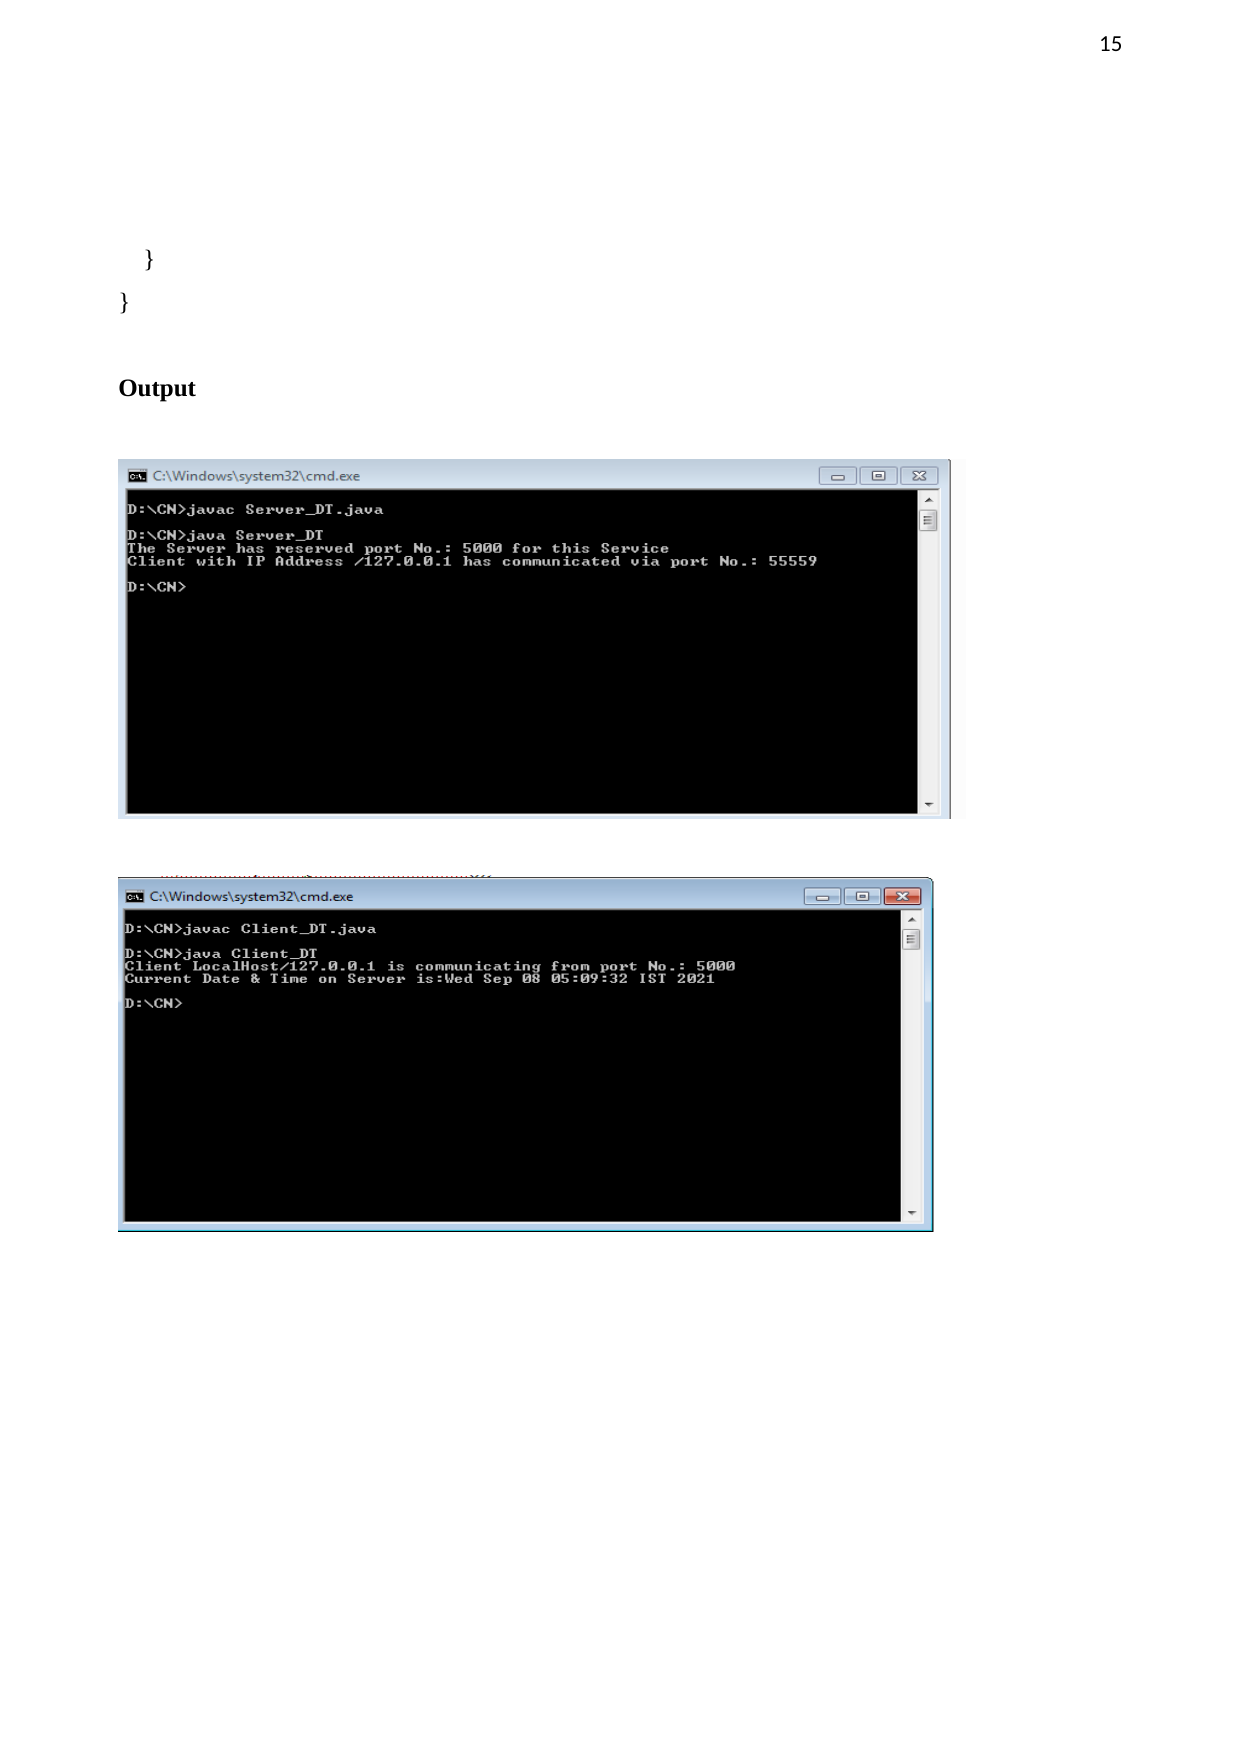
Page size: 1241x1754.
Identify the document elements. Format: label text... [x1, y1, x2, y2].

text } [118, 244, 1122, 273]
picture [118, 459, 967, 819]
text Output [118, 373, 1122, 402]
picture [118, 875, 936, 1232]
text } [118, 287, 1122, 316]
